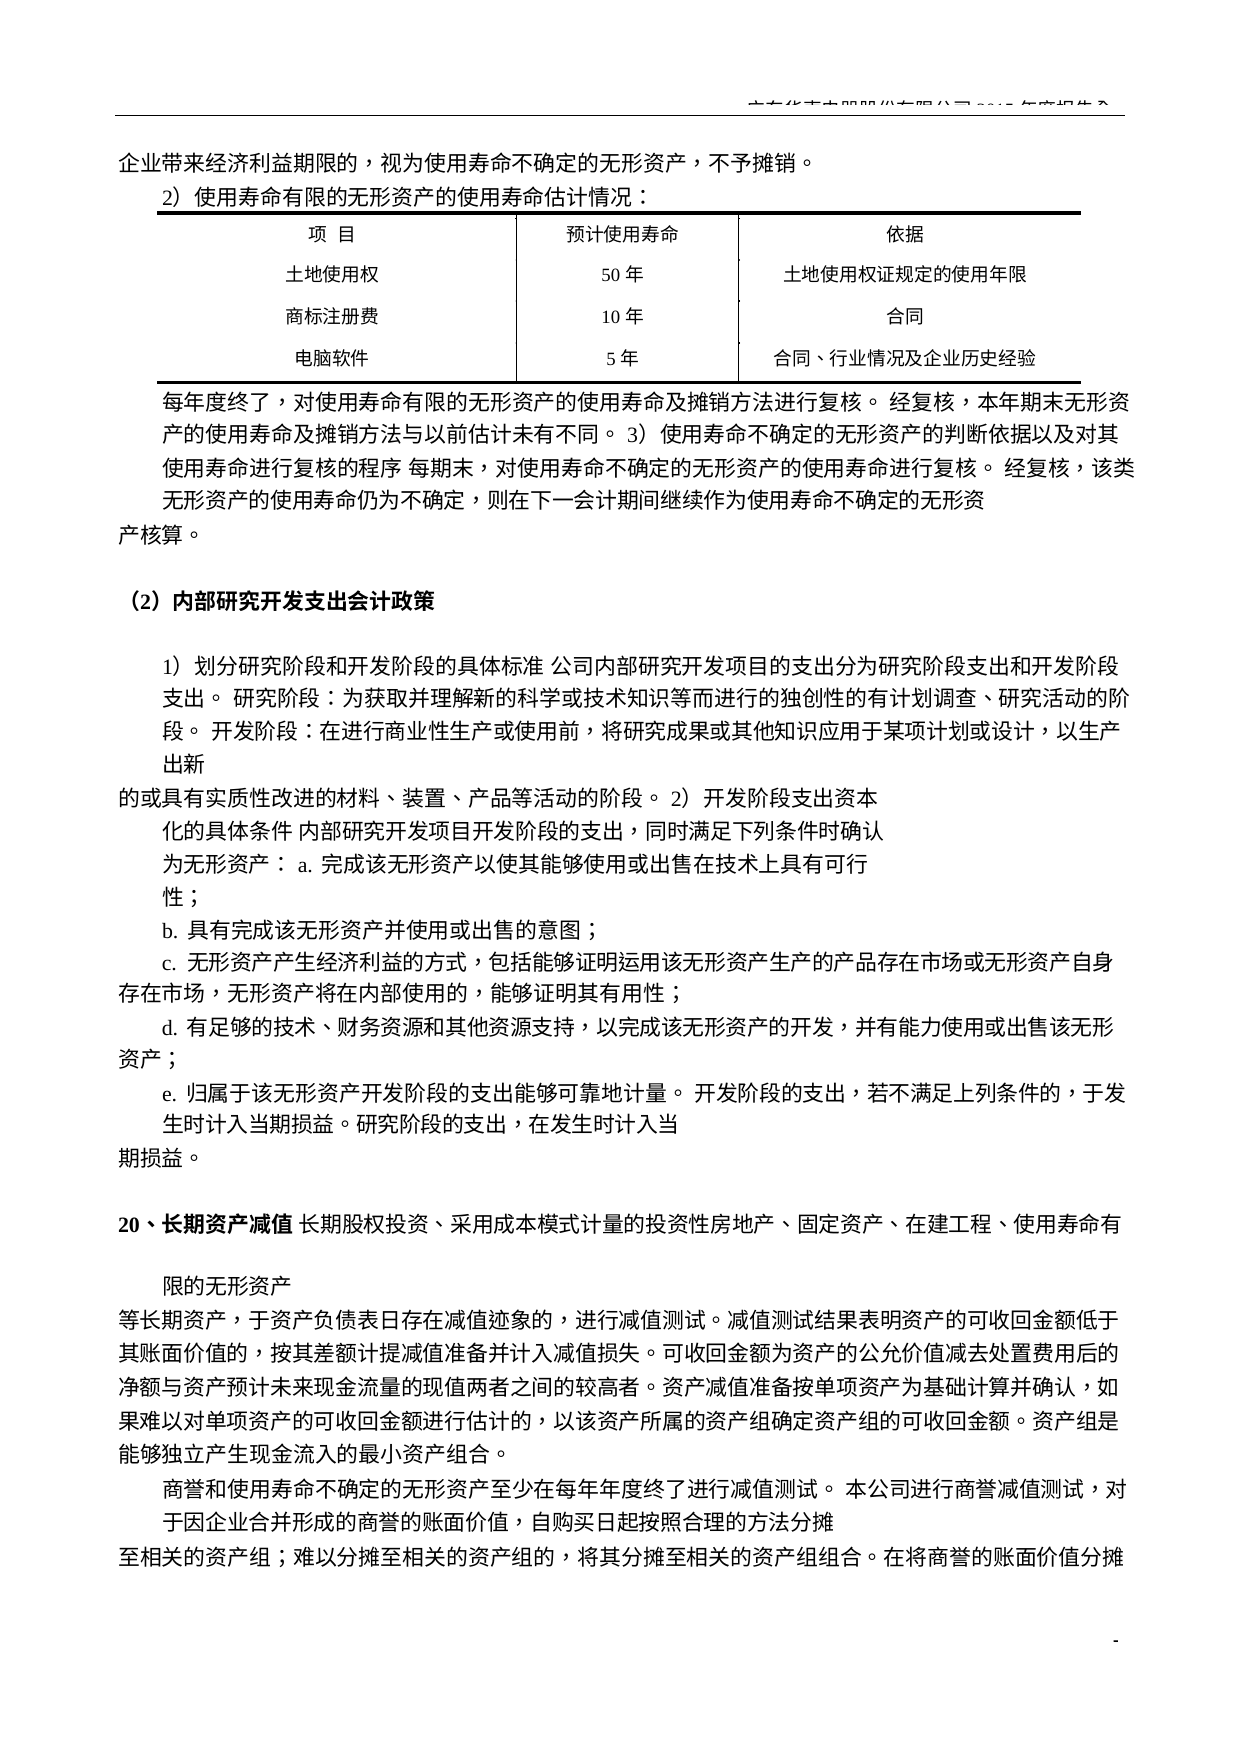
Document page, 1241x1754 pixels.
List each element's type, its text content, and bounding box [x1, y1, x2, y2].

text 的或具有实质性改进的材料、装置、产品等活动的阶段。 2）开发阶段支出资本化的具体条件 内部研究开发项目开发阶段的支出，同时满足下列条件时确认为无形资产： a. 完成该无形资产以使其能够使用或出售在技术上具有可行性； [118, 783, 890, 912]
text 企业带来经济利益期限的，视为使用寿命不确定的无形资产，不予摊销。 [118, 148, 1138, 178]
text 20、长期资产减值 长期股权投资、采用成本模式计量的投资性房地产、固定资产、在建工程、使用寿命有限的无形资产 [118, 1176, 1138, 1301]
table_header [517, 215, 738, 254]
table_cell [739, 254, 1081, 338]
text e. 归属于该无形资产开发阶段的支出能够可靠地计量。 开发阶段的支出，若不满足上列条件的，于发生时计入当期损益。研究阶段的支出，在发生时计入当 [162, 1078, 1138, 1139]
text d. 有足够的技术、财务资源和其他资源支持，以完成该无形资产的开发，并有能力使用或出售该无形 资产； [118, 1012, 1138, 1074]
subtitle （2）内部研究开发支出会计政策 [118, 586, 1138, 616]
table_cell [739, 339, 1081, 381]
text 期损益。 [118, 1143, 1138, 1173]
text 2）使用寿命有限的无形资产的使用寿命估计情况： [162, 182, 1138, 211]
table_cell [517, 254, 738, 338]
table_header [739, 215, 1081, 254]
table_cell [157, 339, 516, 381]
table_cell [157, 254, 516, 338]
text 1）划分研究阶段和开发阶段的具体标准 公司内部研究开发项目的支出分为研究阶段支出和开发阶段支出。 研究阶段：为获取并理解新的科学或技术知识等而进行的独创性的有计划调查、研究活动的阶段。 开发阶段：在进行商业性生产或使用前，将研究成果或其他知识应用于某项计划或设计，以生产出新 [162, 651, 1138, 779]
text 等长期资产，于资产负债表日存在减值迹象的，进行减值测试。减值测试结果表明资产的可收回金额低于 其账面价值的，按其差额计提减值准备并计入减值损失。可收回金额为资产的公允价值减去处置费用后的 净额与资产预计未来现金流量的现值两者之间的较高者。资产减值准备按单项资产为基础计算并确认，如 果难以对单项资产的可收回金额进行估计的，以该资产所属的资产组确定资产组的可收回金额。资产组是 能够独立产生现金流入的最小资产组合。 [118, 1305, 1123, 1469]
text 至相关的资产组；难以分摊至相关的资产组的，将其分摊至相关的资产组组合。在将商誉的账面价值分摊 [118, 1542, 1138, 1571]
text c. 无形资产产生经济利益的方式，包括能够证明运用该无形资产生产的产品存在市场或无形资产自身 存在市场，无形资产将在内部使用的，能够证明其有用性； [118, 947, 1138, 1008]
text 产核算。 [118, 520, 1138, 549]
text 商誉和使用寿命不确定的无形资产至少在每年年度终了进行减值测试。 本公司进行商誉减值测试，对于因企业合并形成的商誉的账面价值，自购买日起按照合理的方法分摊 [162, 1474, 1138, 1537]
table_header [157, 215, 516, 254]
text b. 具有完成该无形资产并使用或出售的意图； [162, 915, 1138, 945]
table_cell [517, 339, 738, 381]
text 每年度终了，对使用寿命有限的无形资产的使用寿命及摊销方法进行复核。 经复核，本年期末无形资产的使用寿命及摊销方法与以前估计未有不同。 3）使用寿命不确定的无形资产的判断依据以及对其使用寿命进行复核的程序 每期末，对使用寿命不确定的无形资产的使用寿命进行复核。 经复核，该类无形资产的使用寿命仍为不确定，则在下一会计期间继续作为使用寿命不确定的无形资 [162, 386, 1138, 515]
